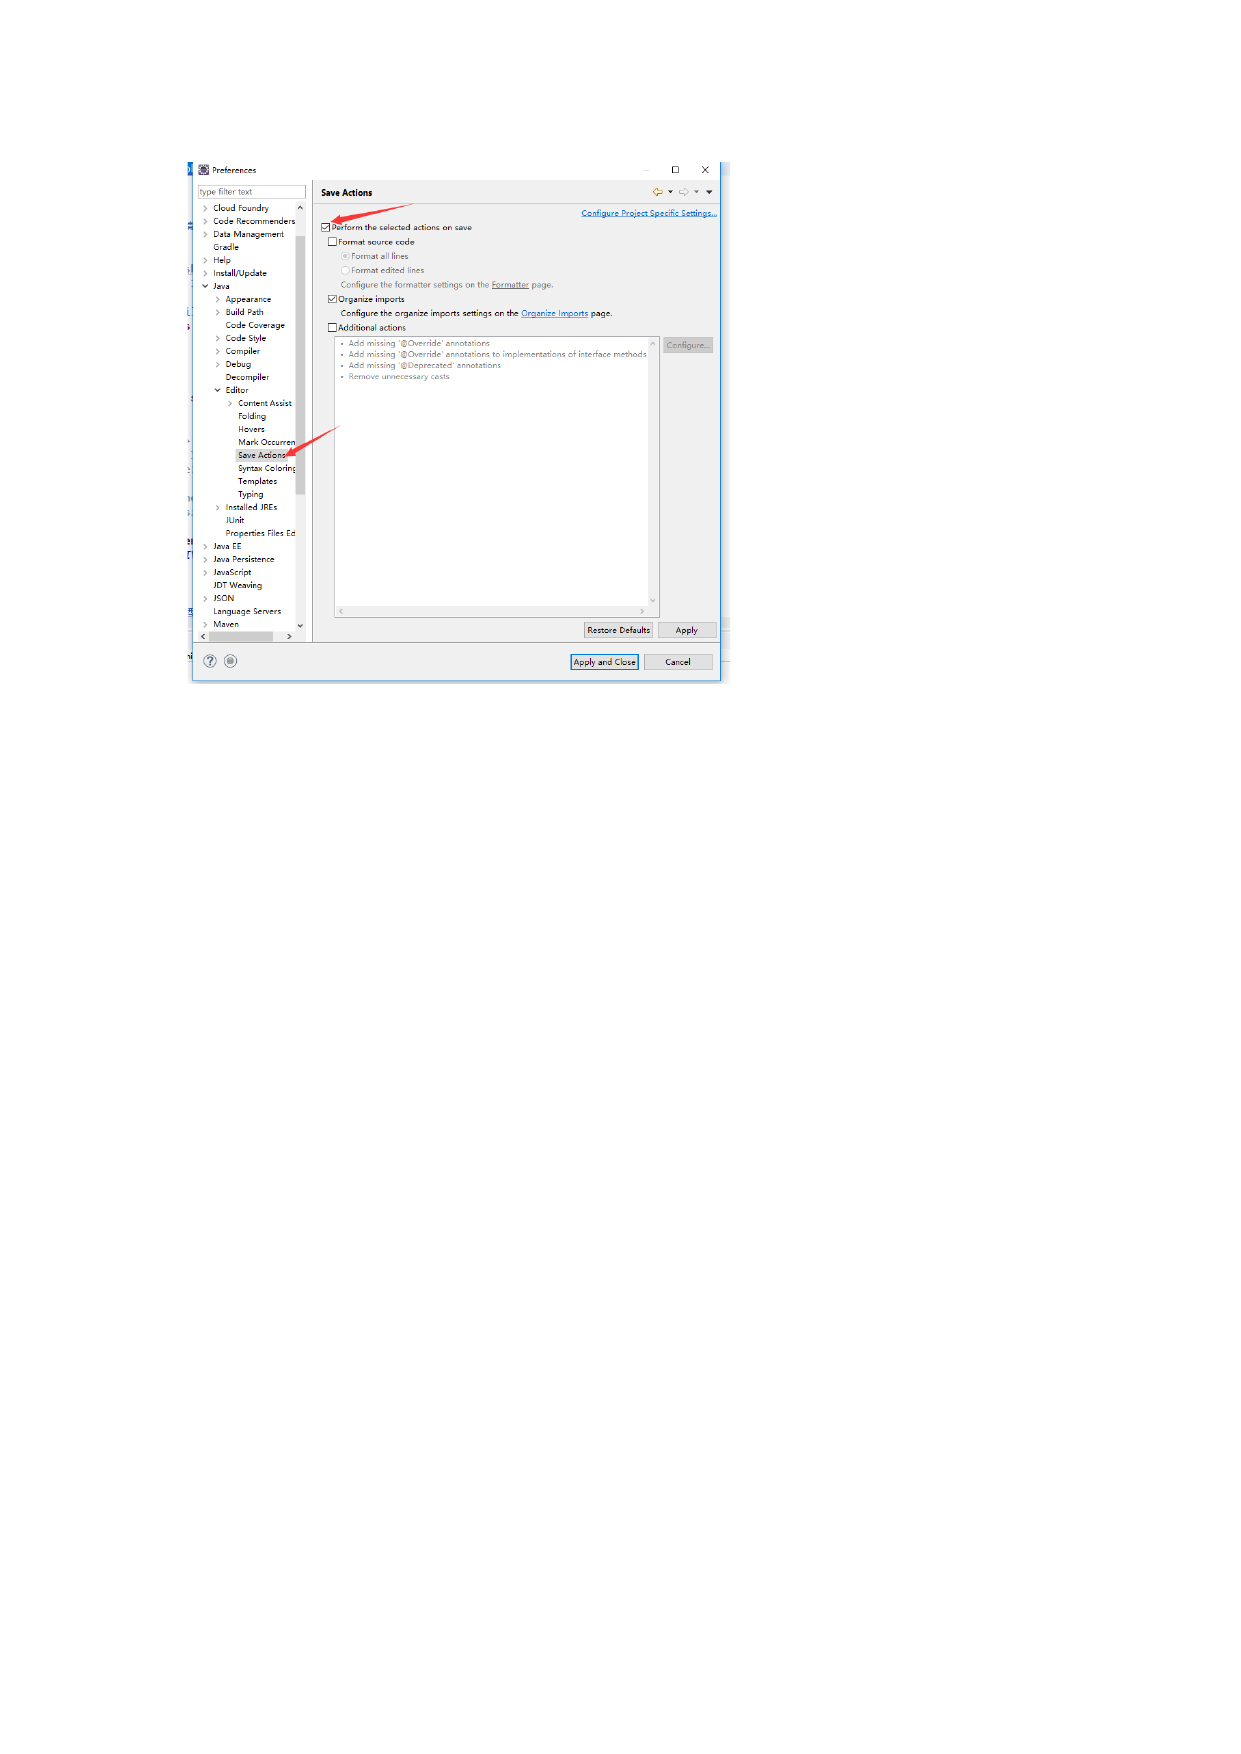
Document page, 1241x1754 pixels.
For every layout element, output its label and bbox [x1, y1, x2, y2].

picture [187, 162, 731, 684]
